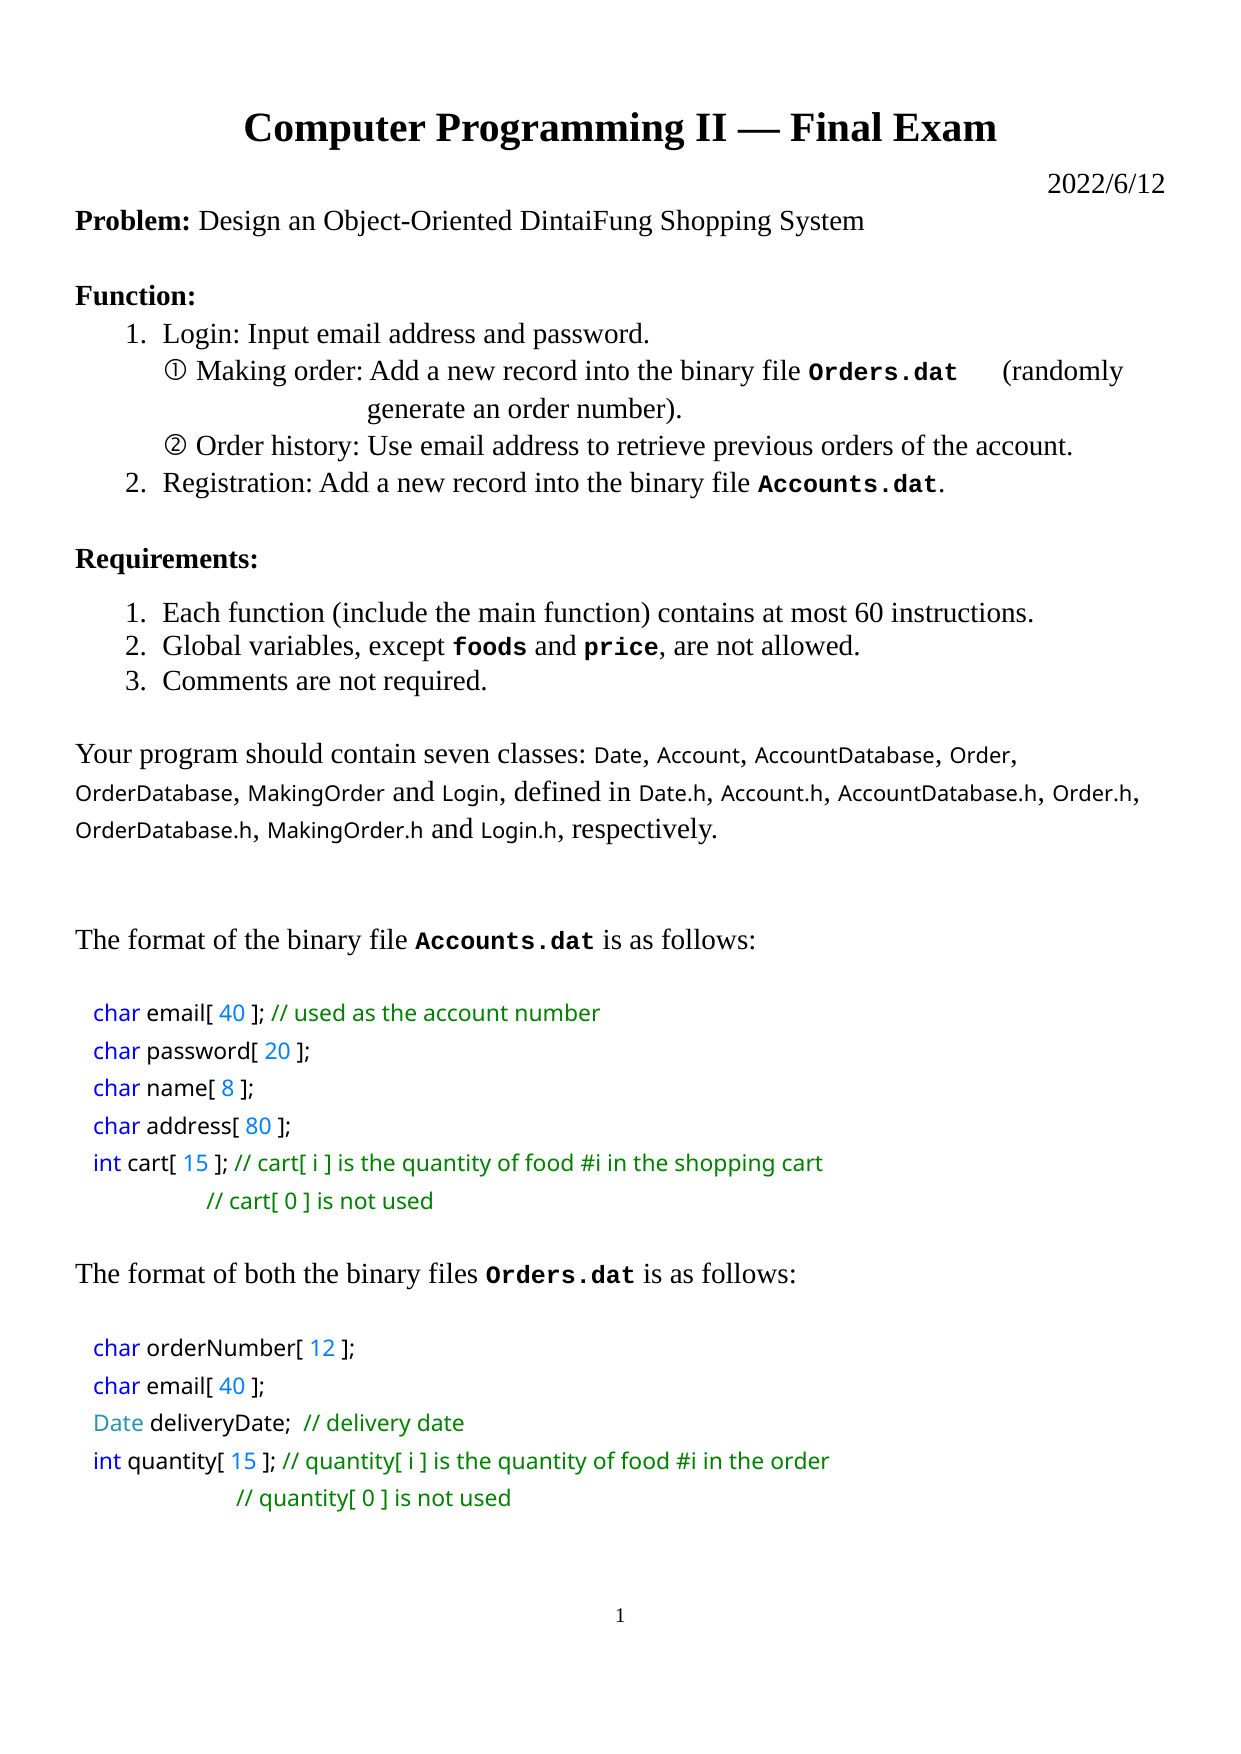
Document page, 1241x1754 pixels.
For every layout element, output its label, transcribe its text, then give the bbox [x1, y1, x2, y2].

text Making order: Add a new record into the binary file Orders.dat (randomly generate an order number). [162, 351, 1165, 426]
text 2022/6/12 [75, 164, 1165, 201]
text 2. Global variables, except foods and price, are not allowed. [125, 628, 1165, 663]
text The format of the binary file Accounts.dat is as follows: [75, 922, 1165, 957]
text int quantity[ 15 ]; // quantity[ i ] is the quantity of food #i in the order [75, 1441, 1165, 1479]
text char address[ 80 ]; [75, 1107, 1165, 1144]
text 1. Each function (include the main function) contains at most 60 instructions. [125, 595, 1165, 628]
text Order history: Use email address to retrieve previous orders of the account. [162, 426, 1165, 464]
text Problem: Design an Object-Oriented DintaiFung Shopping System [75, 201, 1165, 239]
text Function: [75, 276, 1165, 314]
text Date deliveryDate; // delivery date [75, 1404, 1165, 1441]
list Login: Input email address and password. [125, 314, 1165, 351]
text int cart[ 15 ]; // cart[ i ] is the quantity of food #i in the shopping cart [75, 1144, 1165, 1182]
text char name[ 8 ]; [75, 1069, 1165, 1107]
text The format of both the binary files Orders.dat is as follows: [75, 1257, 1165, 1291]
text Computer Programming II — Final Exam [75, 89, 1165, 164]
text Your program should contain seven classes: Date, Account, AccountDatabase, Order, OrderDatabase, MakingOrder and Login, defined in Date.h, Account.h, AccountDatabase.h, Order.h, OrderDatabase.h, MakingOrder.h and Login.h, respectively. [75, 734, 1165, 847]
text Requirements: [75, 539, 1165, 576]
text char email[ 40 ]; [75, 1366, 1165, 1404]
text // cart[ 0 ] is not used [75, 1182, 1165, 1219]
text // quantity[ 0 ] is not used [75, 1479, 1165, 1516]
text char orderNumber[ 12 ]; [75, 1329, 1165, 1366]
text 3. Comments are not required. [125, 663, 1165, 697]
text char email[ 40 ]; // used as the account number [75, 994, 1165, 1032]
text char password[ 20 ]; [75, 1032, 1165, 1069]
list Registration: Add a new record into the binary file Accounts.dat. [125, 464, 1165, 501]
